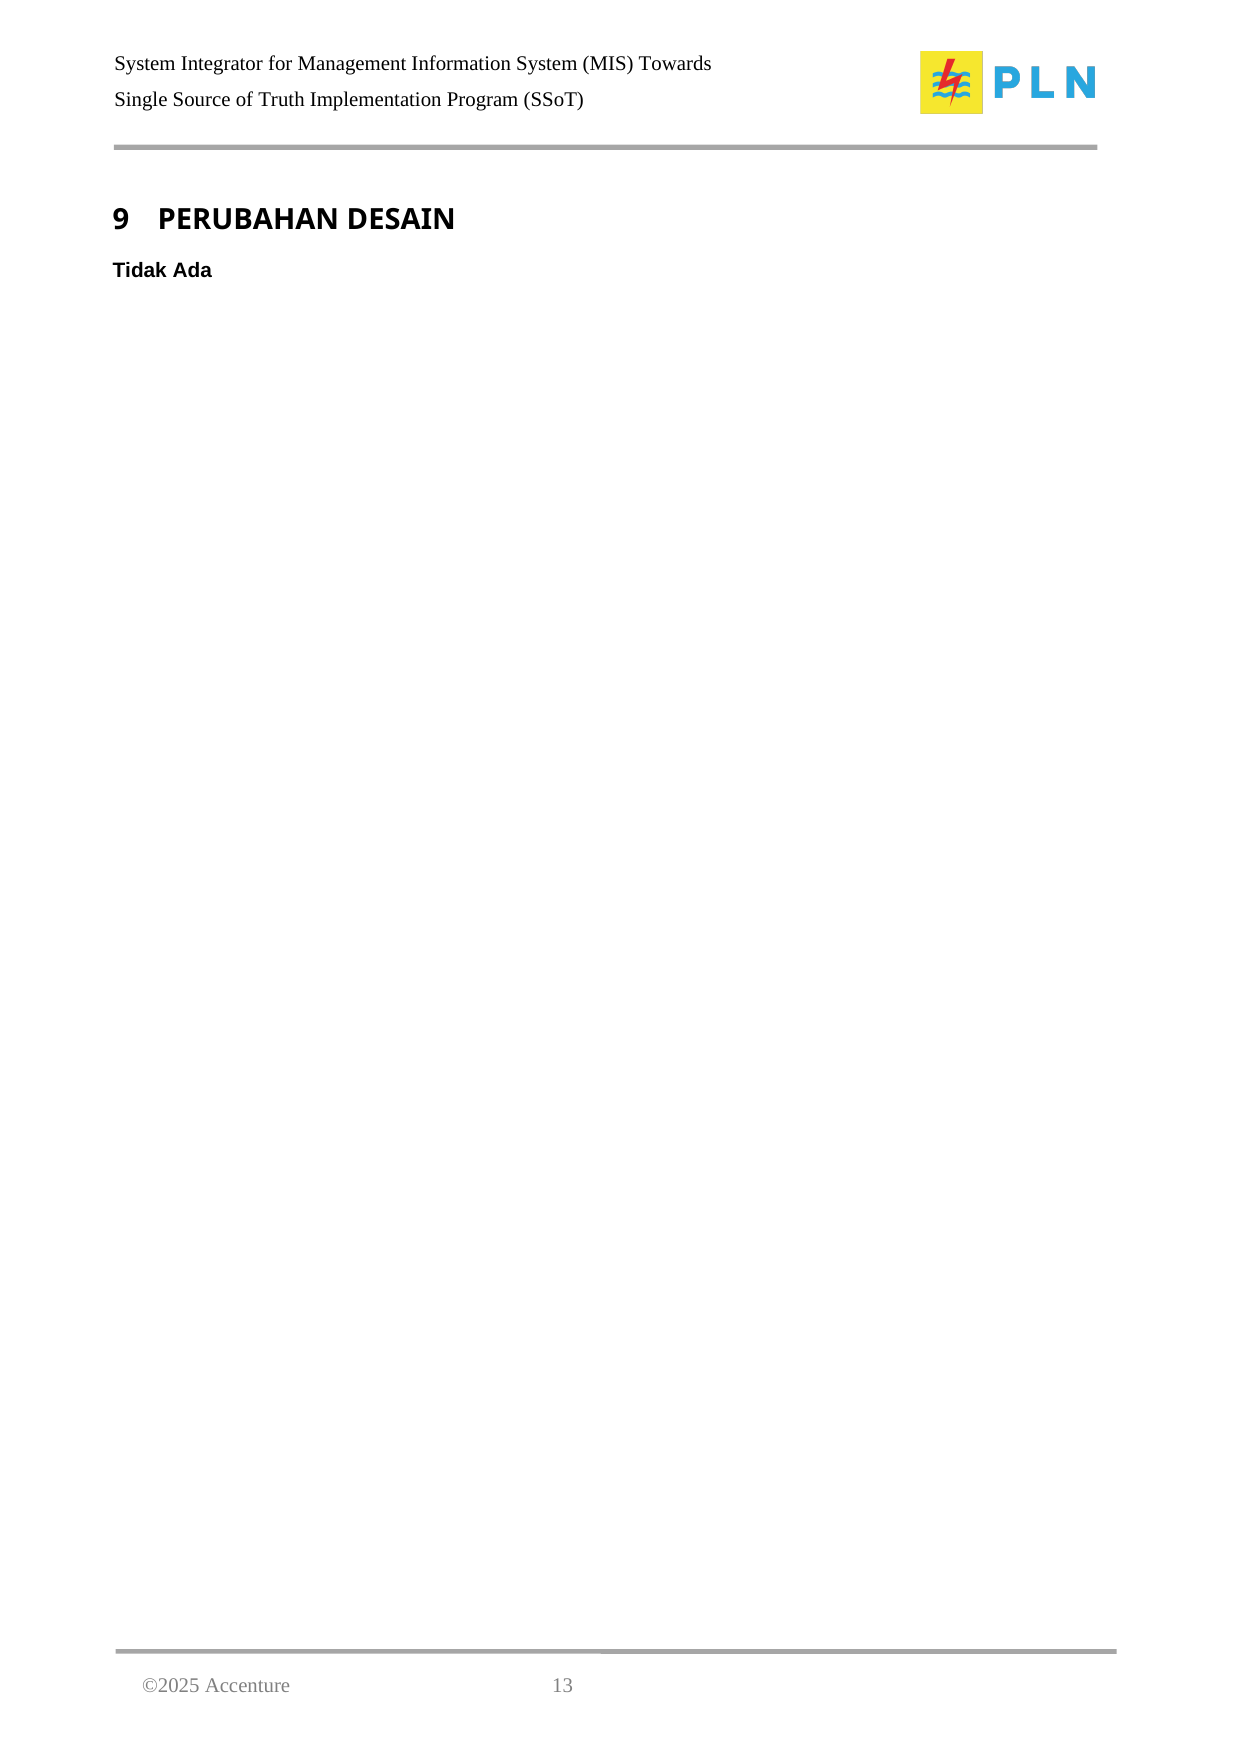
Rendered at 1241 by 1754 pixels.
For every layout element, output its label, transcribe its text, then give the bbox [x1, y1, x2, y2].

subtitle PERUBAHAN DESAIN [112, 198, 1128, 238]
picture [920, 51, 1095, 114]
text Tidak Ada [112, 257, 1128, 281]
